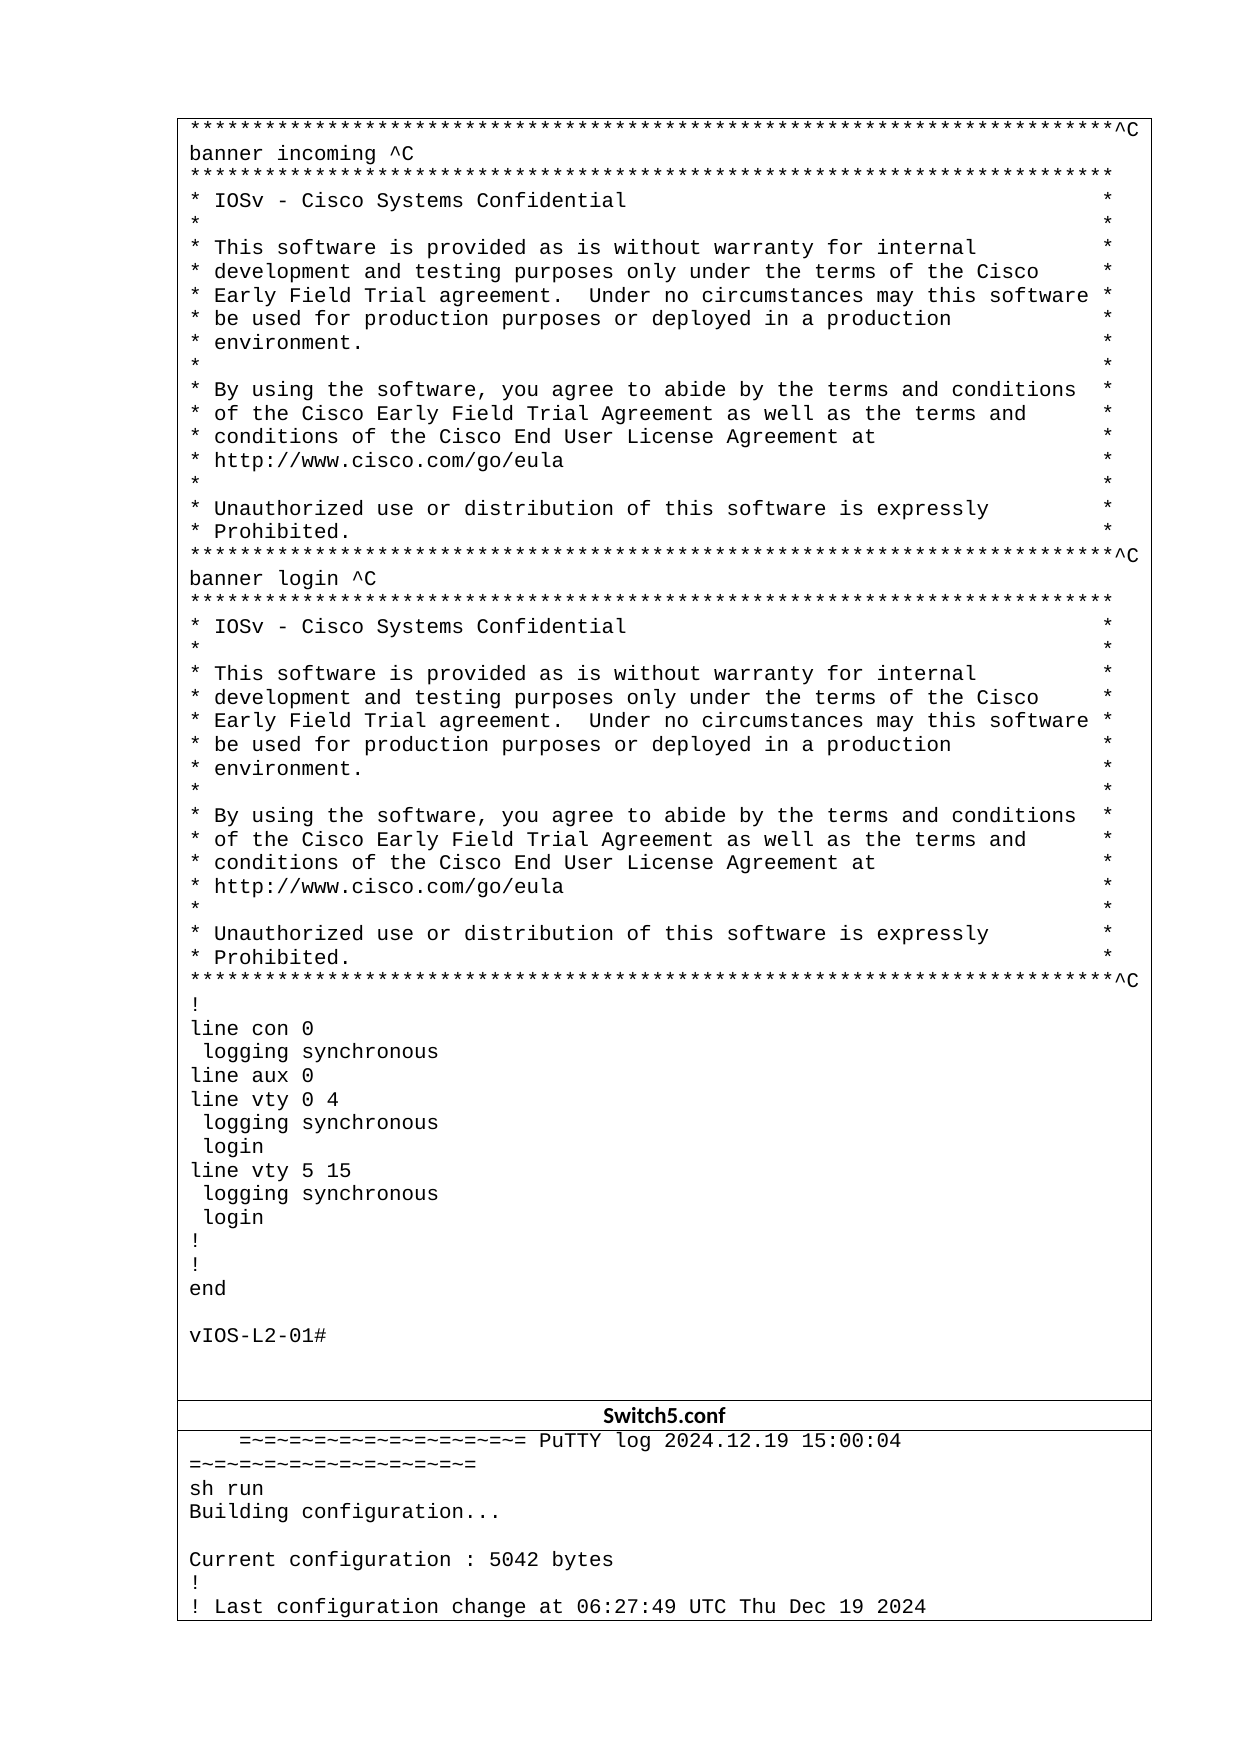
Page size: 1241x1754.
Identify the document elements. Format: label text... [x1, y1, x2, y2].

table_cell Switch5.conf [178, 1401, 1151, 1429]
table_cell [178, 1431, 1151, 1620]
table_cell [178, 119, 1151, 1400]
